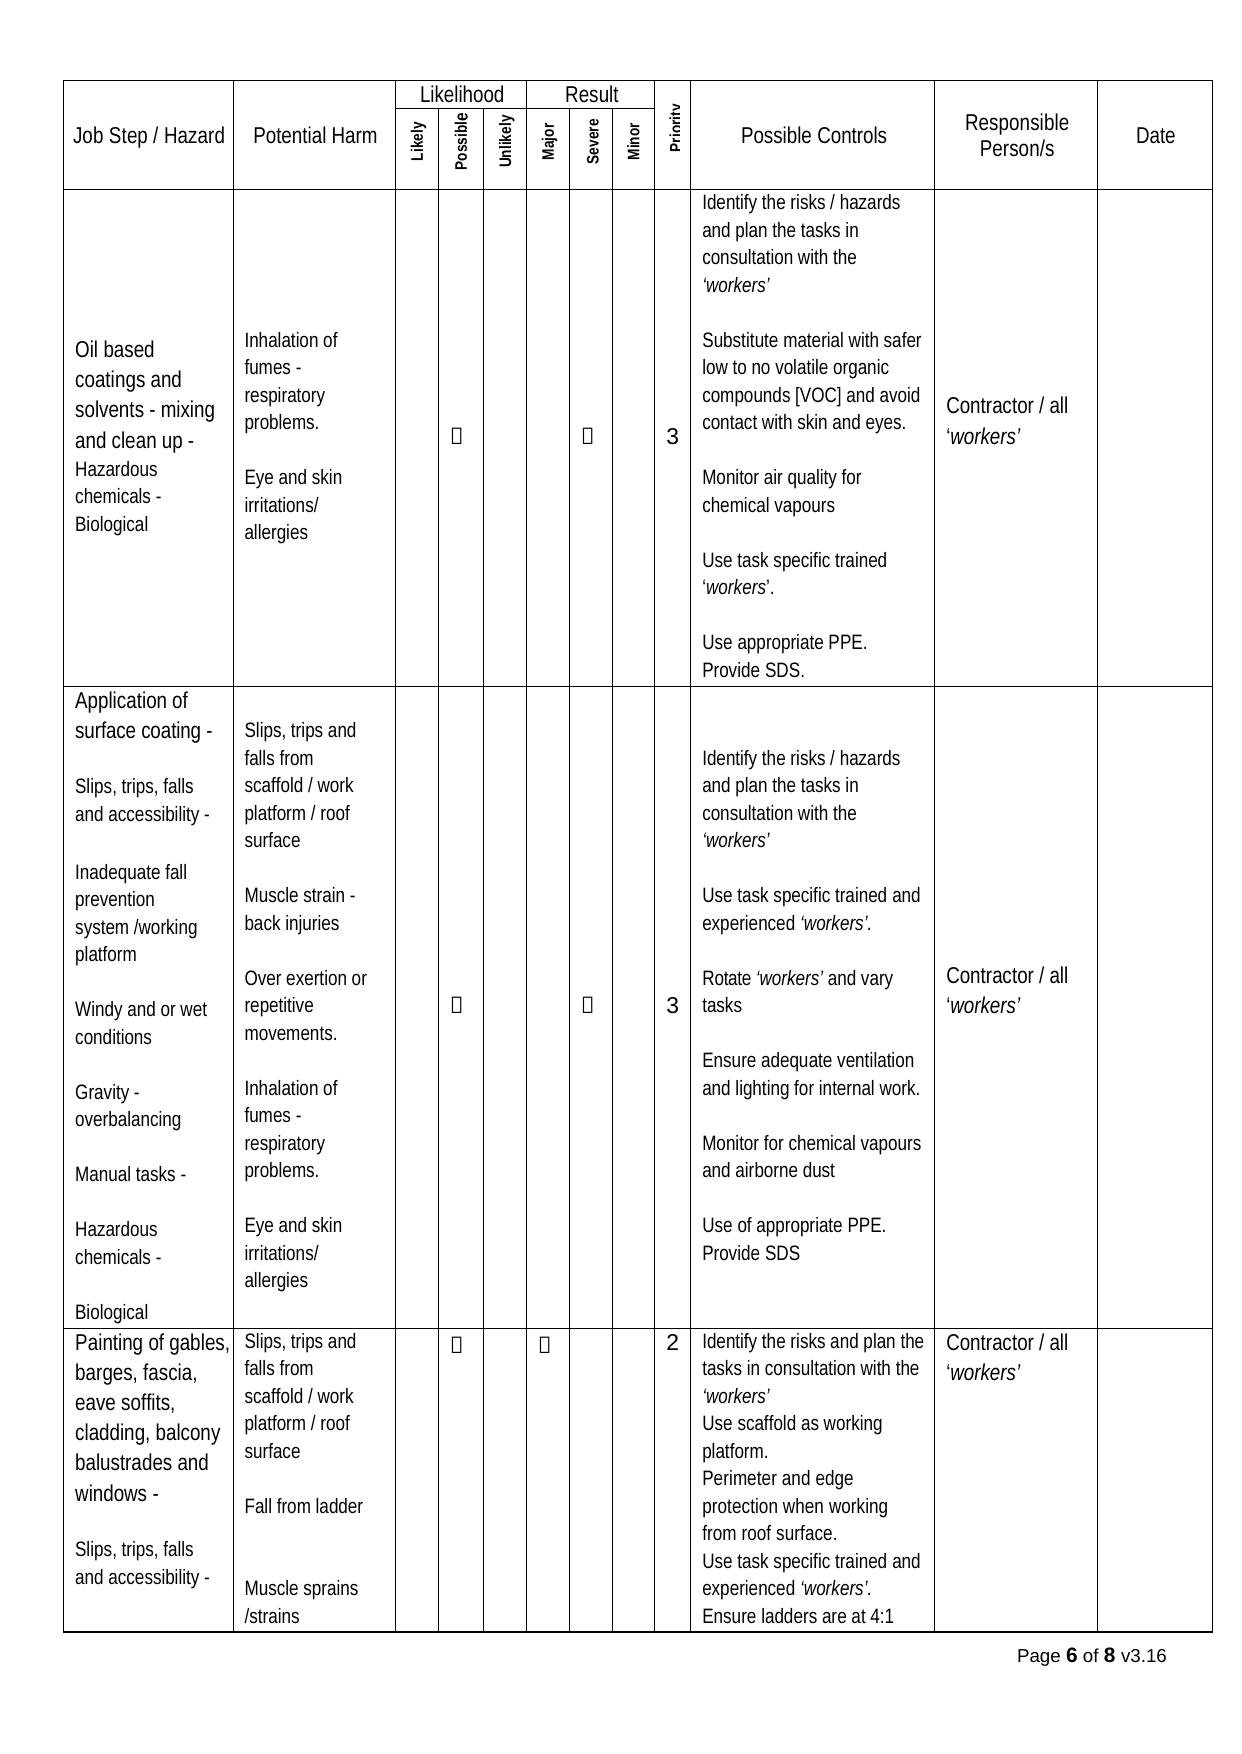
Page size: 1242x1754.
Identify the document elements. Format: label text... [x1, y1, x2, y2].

table_cell Oil based coatings and solvents - mixing and clean up - Hazardous chemicals - Biological [64, 190, 233, 686]
table_cell  [570, 190, 612, 686]
table_cell Possible [439, 109, 483, 189]
table_header Likelihood [396, 81, 526, 107]
table_header Priority [655, 81, 690, 189]
table_cell [484, 687, 526, 1327]
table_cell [234, 1329, 395, 1631]
table_cell  [439, 687, 483, 1327]
table_cell  [527, 1329, 569, 1631]
table_cell [1098, 687, 1212, 1327]
table_cell [396, 687, 438, 1327]
table_cell [527, 687, 569, 1327]
table_cell [1098, 190, 1212, 686]
table_cell 3 [655, 687, 690, 1327]
table_cell Minor [613, 109, 654, 189]
table_cell [396, 1329, 438, 1631]
table_cell  [439, 1329, 483, 1631]
table_cell  [570, 687, 612, 1327]
table_cell [613, 190, 654, 686]
table_header Possible Controls [691, 81, 934, 189]
table_header Potential Harm [234, 81, 395, 189]
table_cell Contractor / all ‘workers’ [935, 687, 1097, 1327]
table_cell [613, 687, 654, 1327]
table_cell [527, 190, 569, 686]
table_cell Contractor / all ‘workers’ [935, 190, 1097, 686]
table_cell Major [527, 109, 569, 189]
table_cell [570, 1329, 612, 1631]
table_cell  [439, 190, 483, 686]
table_header Result [527, 81, 654, 107]
table_cell Inhalation of fumes - respiratory problems. Eye and skin irritations/ allergies [234, 190, 395, 686]
table_cell [613, 1329, 654, 1631]
table_cell 2 [655, 1329, 690, 1631]
table_cell [1098, 1329, 1212, 1631]
table_header Job Step / Hazard [64, 81, 233, 189]
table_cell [691, 1329, 934, 1631]
table_cell [484, 1329, 526, 1631]
table_cell Identify the risks / hazards and plan the tasks in consultation with the ‘workers’ Substitute material with safer low to no volatile organic compounds [VOC] and avoid contact with skin and eyes. Monitor air quality for chemical vapours Use task specific trained ‘workers’. Use appropriate PPE. Provide SDS. [691, 190, 934, 686]
table_cell Application of surface coating - Slips, trips, falls and accessibility - Inadequate fall prevention system /working platform Windy and or wet conditions Gravity - overbalancing Manual tasks - Hazardous chemicals - Biological [64, 687, 233, 1327]
table_cell Likely [396, 109, 438, 189]
table_cell 3 [655, 190, 690, 686]
table_header Date [1098, 81, 1212, 189]
table_header Responsible Person/s [935, 81, 1097, 189]
table_cell Contractor / all ‘workers’ [935, 1329, 1097, 1631]
table_cell [484, 190, 526, 686]
table_cell Identify the risks / hazards and plan the tasks in consultation with the ‘workers’ Use task specific trained and experienced ‘workers’. Rotate ‘workers’ and vary tasks Ensure adequate ventilation and lighting for internal work. Monitor for chemical vapours and airborne dust Use of appropriate PPE. Provide SDS [691, 687, 934, 1327]
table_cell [64, 1329, 233, 1631]
table_cell Unlikely [484, 109, 526, 189]
table_cell Severe [570, 109, 612, 189]
table_cell [396, 190, 438, 686]
table_cell Slips, trips and falls from scaffold / work platform / roof surface Muscle strain -back injuries Over exertion or repetitive movements. Inhalation of fumes - respiratory problems. Eye and skin irritations/ allergies [234, 687, 395, 1327]
